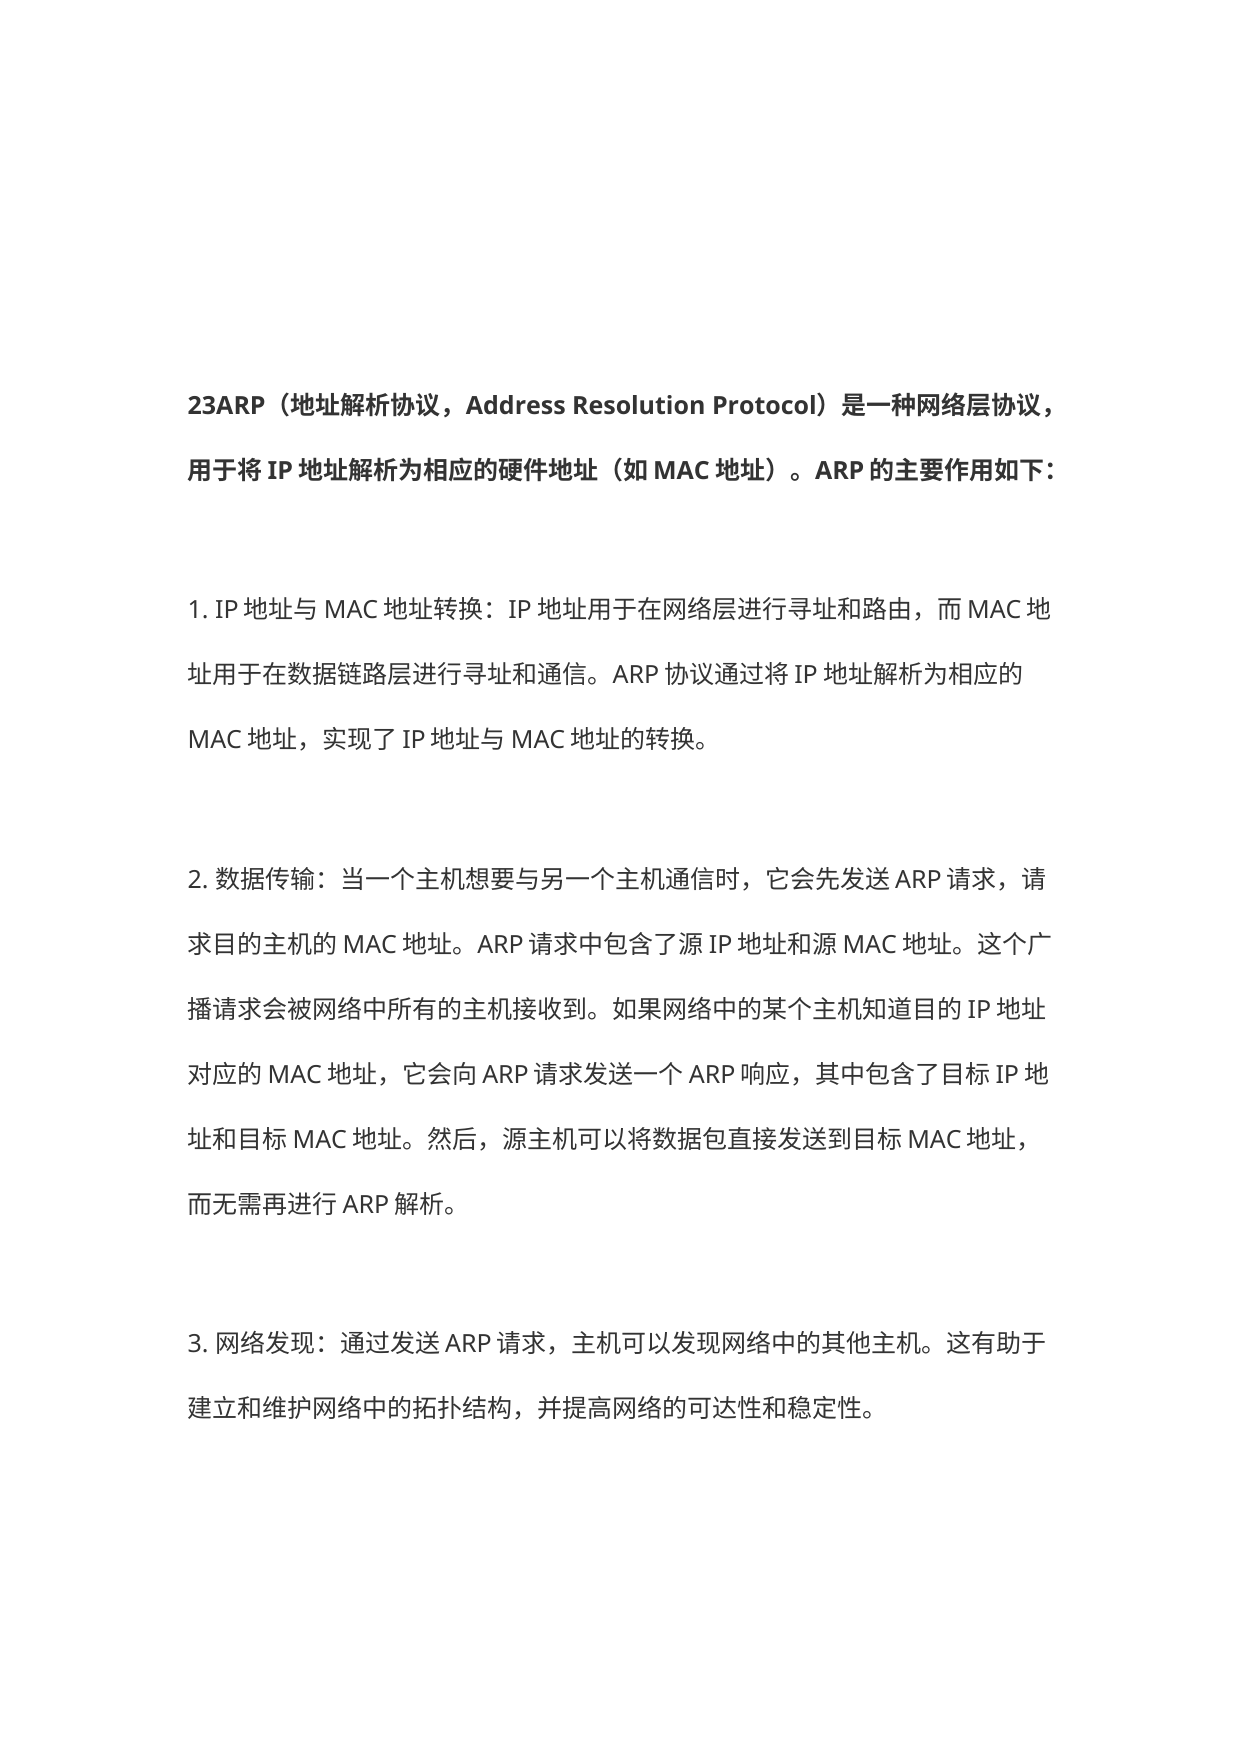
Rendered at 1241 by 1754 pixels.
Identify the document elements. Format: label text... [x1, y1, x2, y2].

text 1. IP地址与MAC地址转换：IP地址用于在网络层进行寻址和路由，而MAC地址用于在数据链路层进行寻址和通信。ARP协议通过将IP地址解析为相应的MAC地址，实现了IP地址与MAC地址的转换。 [187, 575, 1053, 770]
text 23ARP（地址解析协议，Address Resolution Protocol）是一种网络层协议，用于将IP地址解析为相应的硬件地址（如MAC地址）。ARP的主要作用如下： [187, 371, 1053, 501]
text 3. 网络发现：通过发送ARP请求，主机可以发现网络中的其他主机。这有助于建立和维护网络中的拓扑结构，并提高网络的可达性和稳定性。 [187, 1309, 1053, 1439]
text 2. 数据传输：当一个主机想要与另一个主机通信时，它会先发送ARP请求，请求目的主机的MAC地址。ARP请求中包含了源IP地址和源MAC地址。这个广播请求会被网络中所有的主机接收到。如果网络中的某个主机知道目的IP地址对应的MAC地址，它会向ARP请求发送一个ARP响应，其中包含了目标IP地址和目标MAC地址。然后，源主机可以将数据包直接发送到目标MAC地址，而无需再进行ARP解析。 [187, 845, 1053, 1235]
